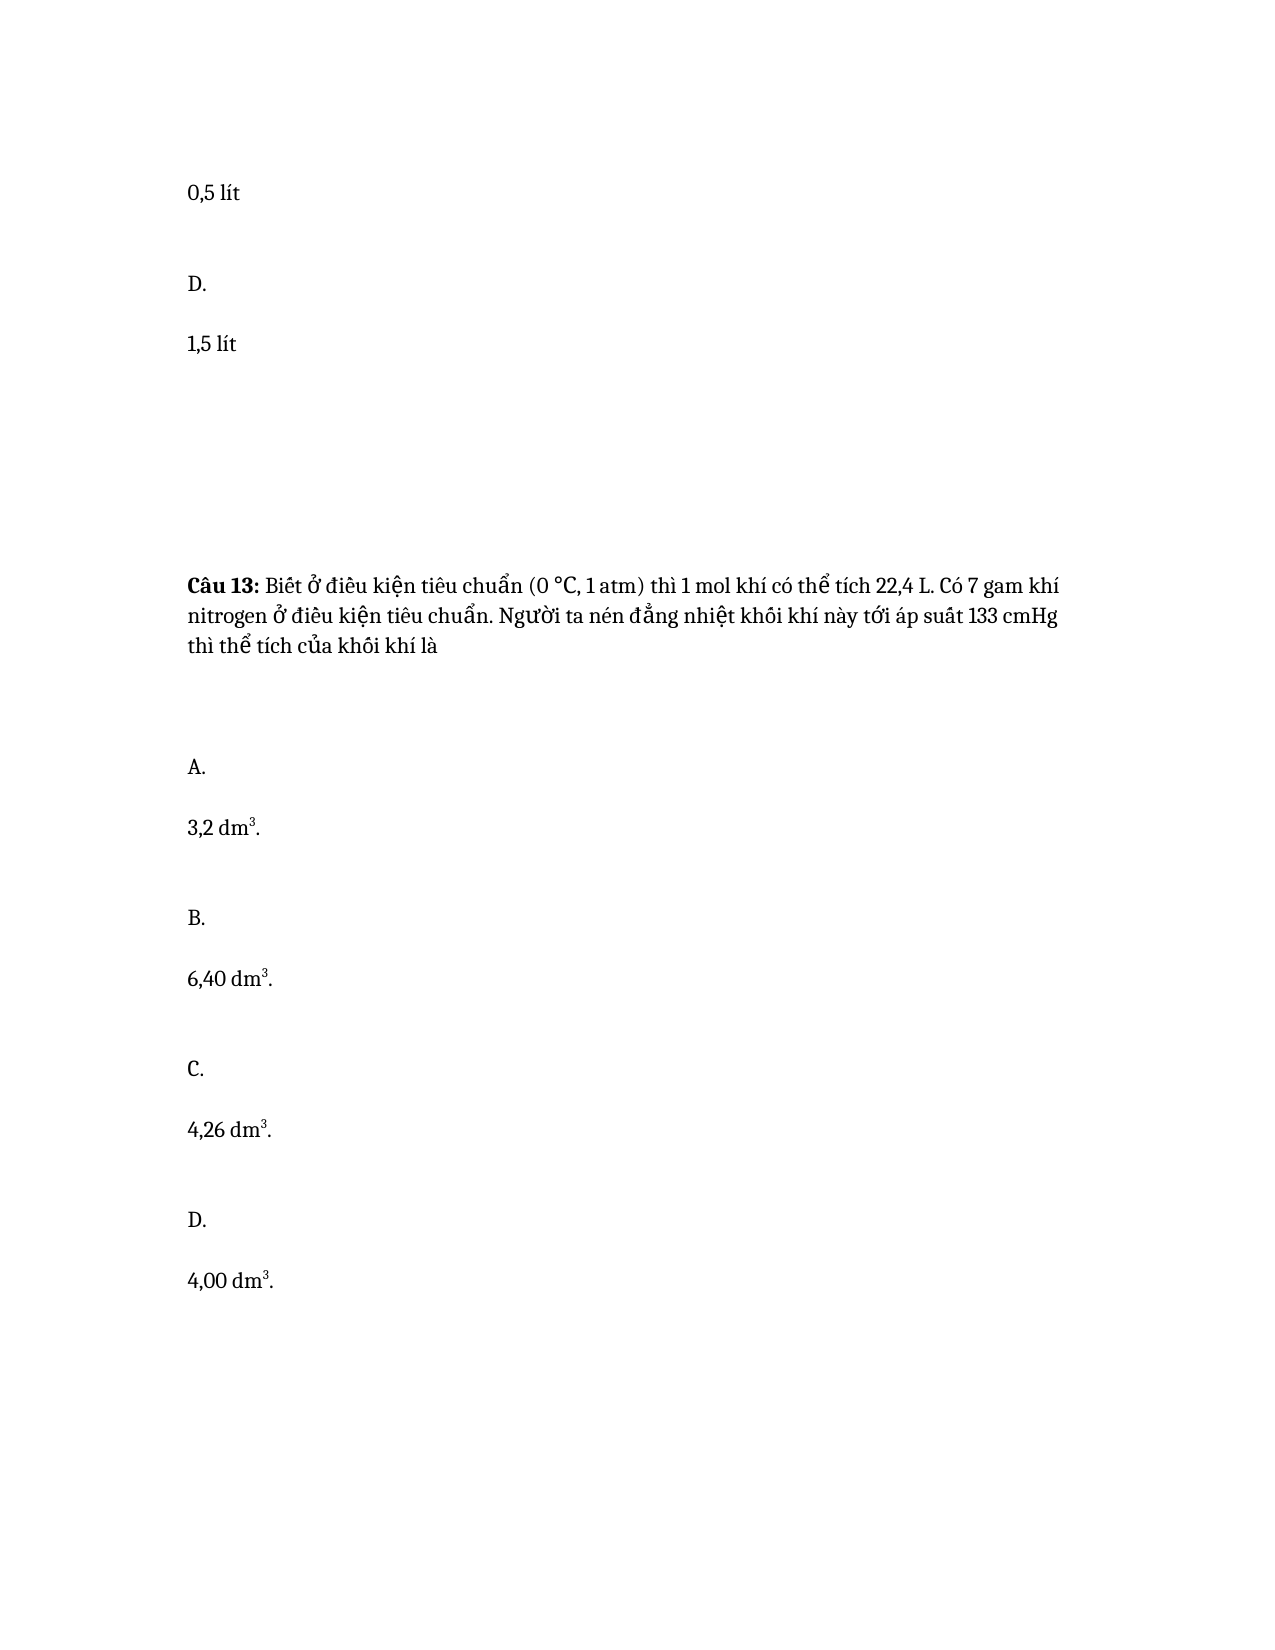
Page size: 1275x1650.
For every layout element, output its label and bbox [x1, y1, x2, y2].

text [187, 150, 1087, 1475]
